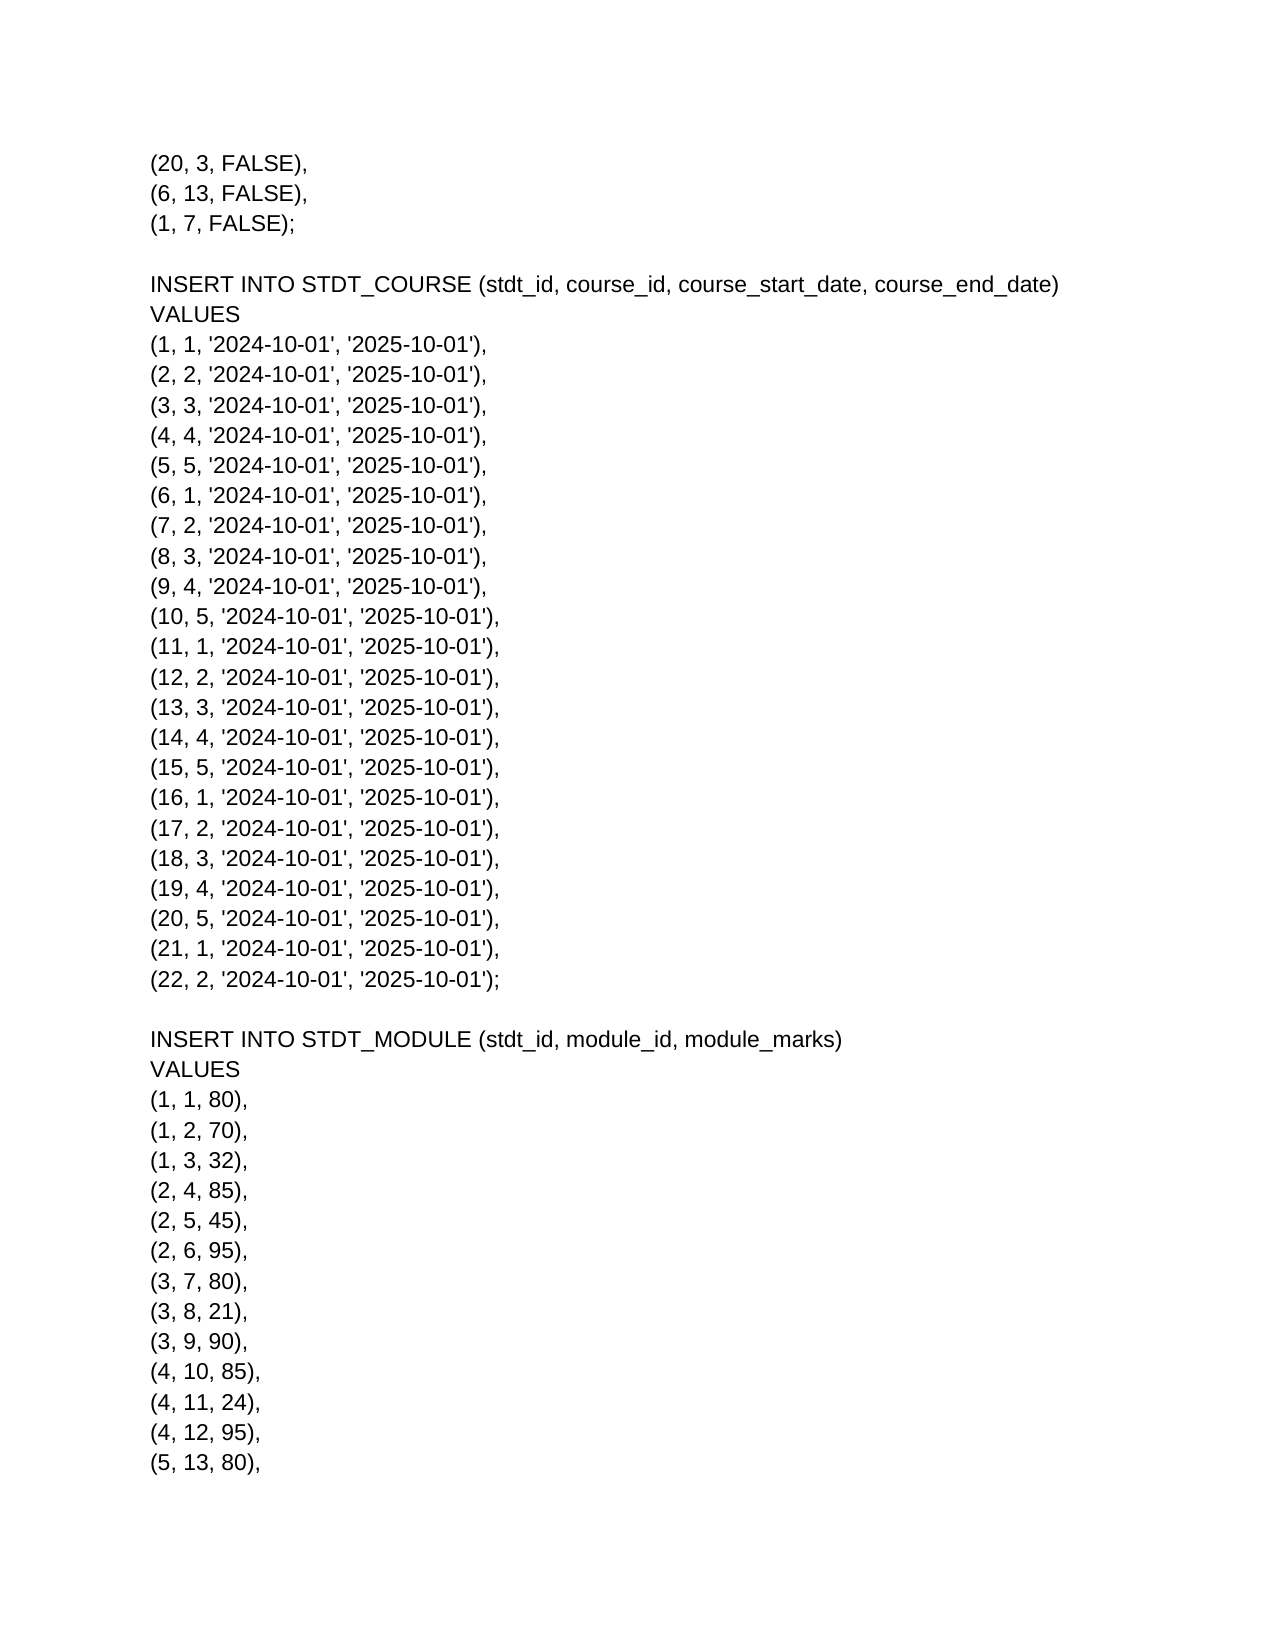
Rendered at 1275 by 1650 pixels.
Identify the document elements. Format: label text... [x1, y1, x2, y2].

text (1, 1, '2024-10-01', '2025-10-01'), [150, 331, 1125, 358]
text (16, 1, '2024-10-01', '2025-10-01'), [150, 784, 1125, 811]
text (21, 1, '2024-10-01', '2025-10-01'), [150, 935, 1125, 962]
text INSERT INTO STDT_MODULE (stdt_id, module_id, module_marks) [150, 1026, 1125, 1052]
text (13, 3, '2024-10-01', '2025-10-01'), [150, 694, 1125, 720]
text (5, 13, 80), [150, 1449, 1125, 1475]
text (1, 1, 80), [150, 1086, 1125, 1113]
text (15, 5, '2024-10-01', '2025-10-01'), [150, 754, 1125, 781]
text (4, 11, 24), [150, 1388, 1125, 1415]
text (2, 6, 95), [150, 1237, 1125, 1264]
text (6, 13, FALSE), [150, 180, 1125, 207]
text (14, 4, '2024-10-01', '2025-10-01'), [150, 724, 1125, 750]
text (11, 1, '2024-10-01', '2025-10-01'), [150, 633, 1125, 660]
text (20, 5, '2024-10-01', '2025-10-01'), [150, 905, 1125, 932]
text (8, 3, '2024-10-01', '2025-10-01'), [150, 543, 1125, 569]
text INSERT INTO STDT_COURSE (stdt_id, course_id, course_start_date, course_end_date) [150, 271, 1125, 297]
text (3, 3, '2024-10-01', '2025-10-01'), [150, 392, 1125, 418]
text (3, 7, 80), [150, 1268, 1125, 1294]
text VALUES [150, 301, 1125, 327]
text (20, 3, FALSE), [150, 150, 1125, 176]
text (3, 8, 21), [150, 1298, 1125, 1324]
text (2, 5, 45), [150, 1207, 1125, 1234]
text (4, 4, '2024-10-01', '2025-10-01'), [150, 422, 1125, 448]
text (2, 2, '2024-10-01', '2025-10-01'), [150, 361, 1125, 388]
text (1, 2, 70), [150, 1117, 1125, 1143]
text (12, 2, '2024-10-01', '2025-10-01'), [150, 663, 1125, 690]
text (18, 3, '2024-10-01', '2025-10-01'), [150, 845, 1125, 871]
text (19, 4, '2024-10-01', '2025-10-01'), [150, 875, 1125, 901]
text (4, 10, 85), [150, 1358, 1125, 1385]
text (9, 4, '2024-10-01', '2025-10-01'), [150, 573, 1125, 599]
text (1, 7, FALSE); [150, 210, 1125, 237]
text (2, 4, 85), [150, 1177, 1125, 1203]
text (7, 2, '2024-10-01', '2025-10-01'), [150, 512, 1125, 539]
text (10, 5, '2024-10-01', '2025-10-01'), [150, 603, 1125, 629]
text (22, 2, '2024-10-01', '2025-10-01'); [150, 966, 1125, 992]
text VALUES [150, 1056, 1125, 1083]
text (17, 2, '2024-10-01', '2025-10-01'), [150, 814, 1125, 841]
text (6, 1, '2024-10-01', '2025-10-01'), [150, 482, 1125, 509]
text (5, 5, '2024-10-01', '2025-10-01'), [150, 452, 1125, 478]
text (4, 12, 95), [150, 1419, 1125, 1445]
text (1, 3, 32), [150, 1147, 1125, 1173]
text (3, 9, 90), [150, 1328, 1125, 1354]
